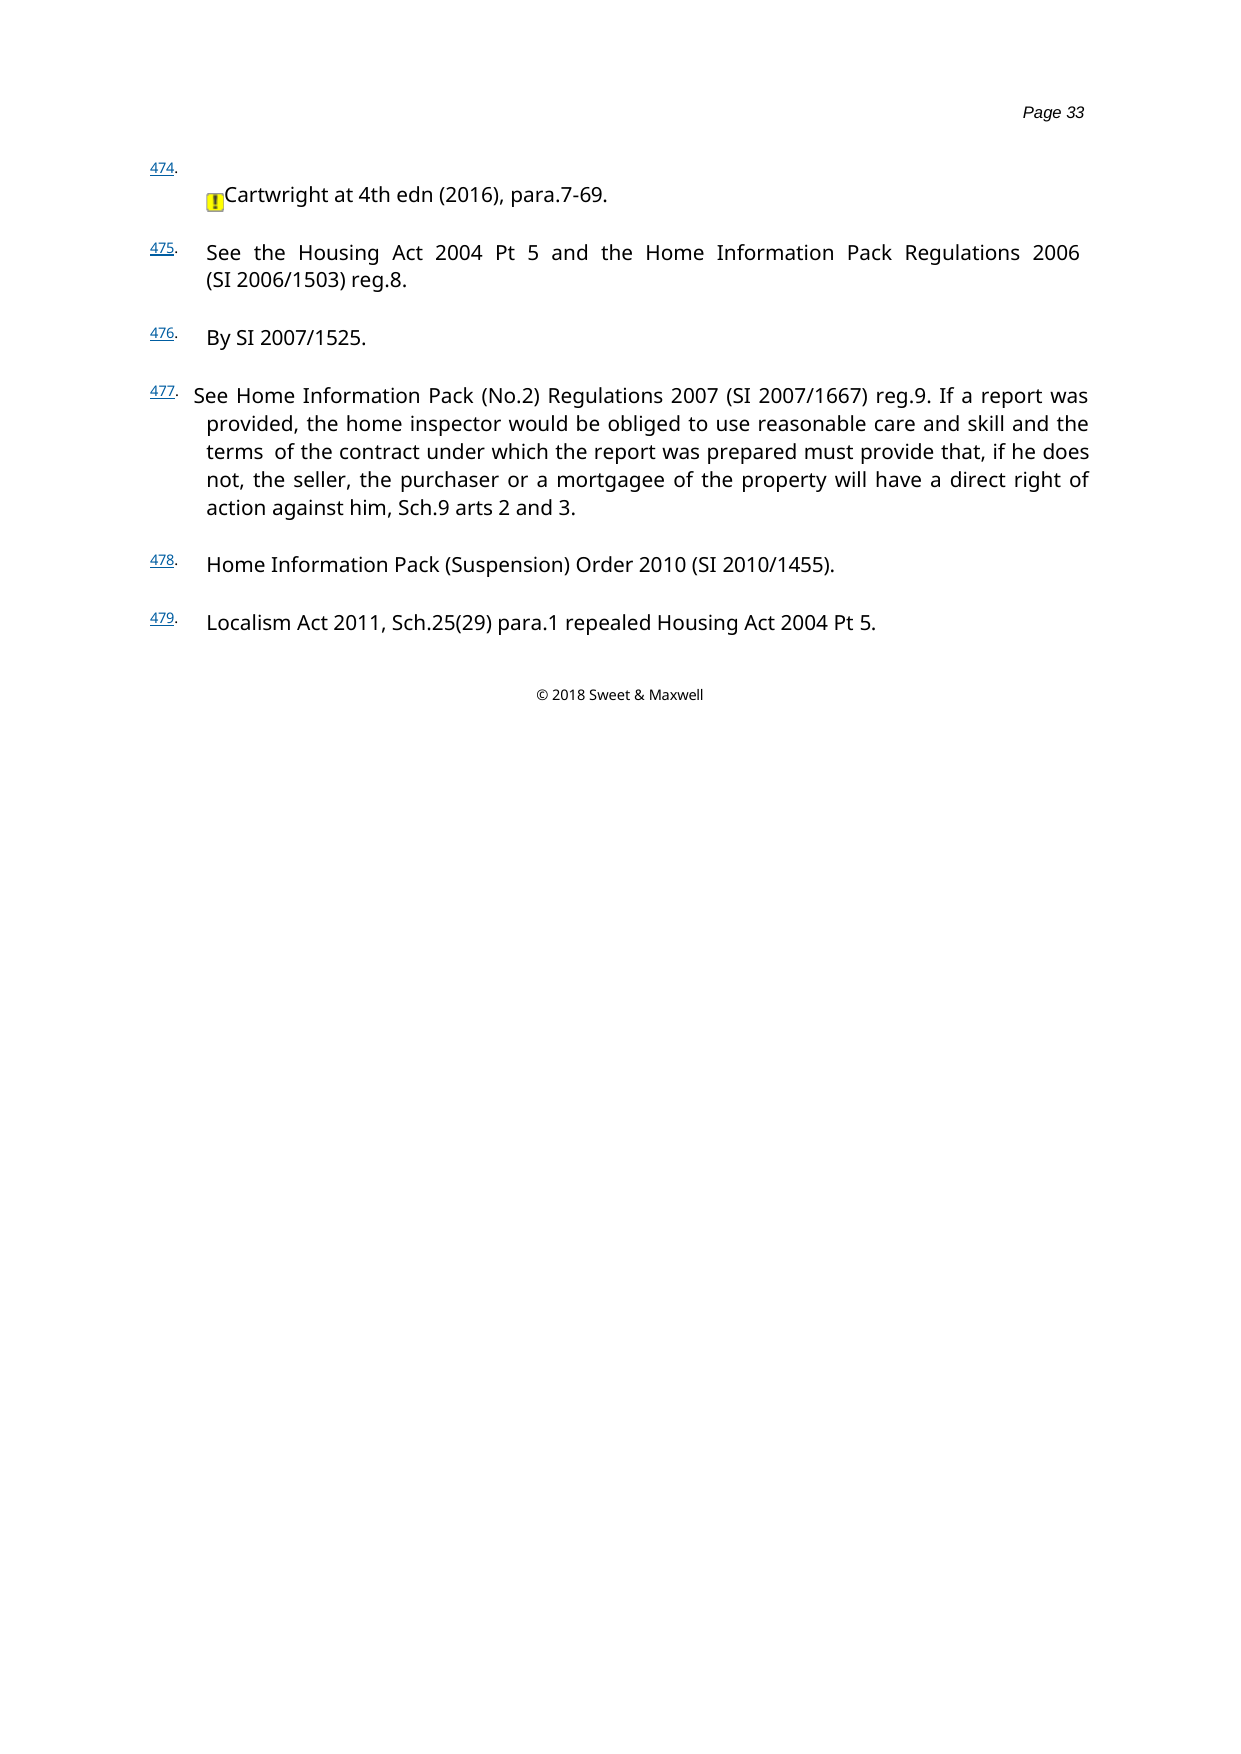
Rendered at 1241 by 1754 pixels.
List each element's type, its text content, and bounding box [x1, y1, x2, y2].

text 475. See the Housing Act 2004 Pt 5 and the Home Information Pack Regulations 2006 (SI 2006/1503) reg.8. [150, 238, 1090, 294]
text Cartwright at 4th edn (2016), para.7-69. [224, 180, 1107, 208]
text 478. Home Information Pack (Suspension) Order 2010 (SI 2010/1455). [150, 550, 1107, 579]
text 476. By SI 2007/1525. [150, 323, 1107, 352]
picture [206, 193, 224, 212]
text 479. Localism Act 2011, Sch.25(29) para.1 repealed Housing Act 2004 Pt 5. [150, 608, 1107, 637]
text 474. [150, 158, 183, 178]
text © 2018 Sweet & Maxwell [231, 685, 1009, 705]
text 477. See Home Information Pack (No.2) Regulations 2007 (SI 2007/1667) reg.9. If a report was provided, the home inspector would be obliged to use reasonable care and skill and the terms of the contract under which the report was prepared must provide that, if he does not, the seller, the purchaser or a mortgagee of the property will have a direct right of action against him, Sch.9 arts 2 and 3. [150, 381, 1090, 521]
